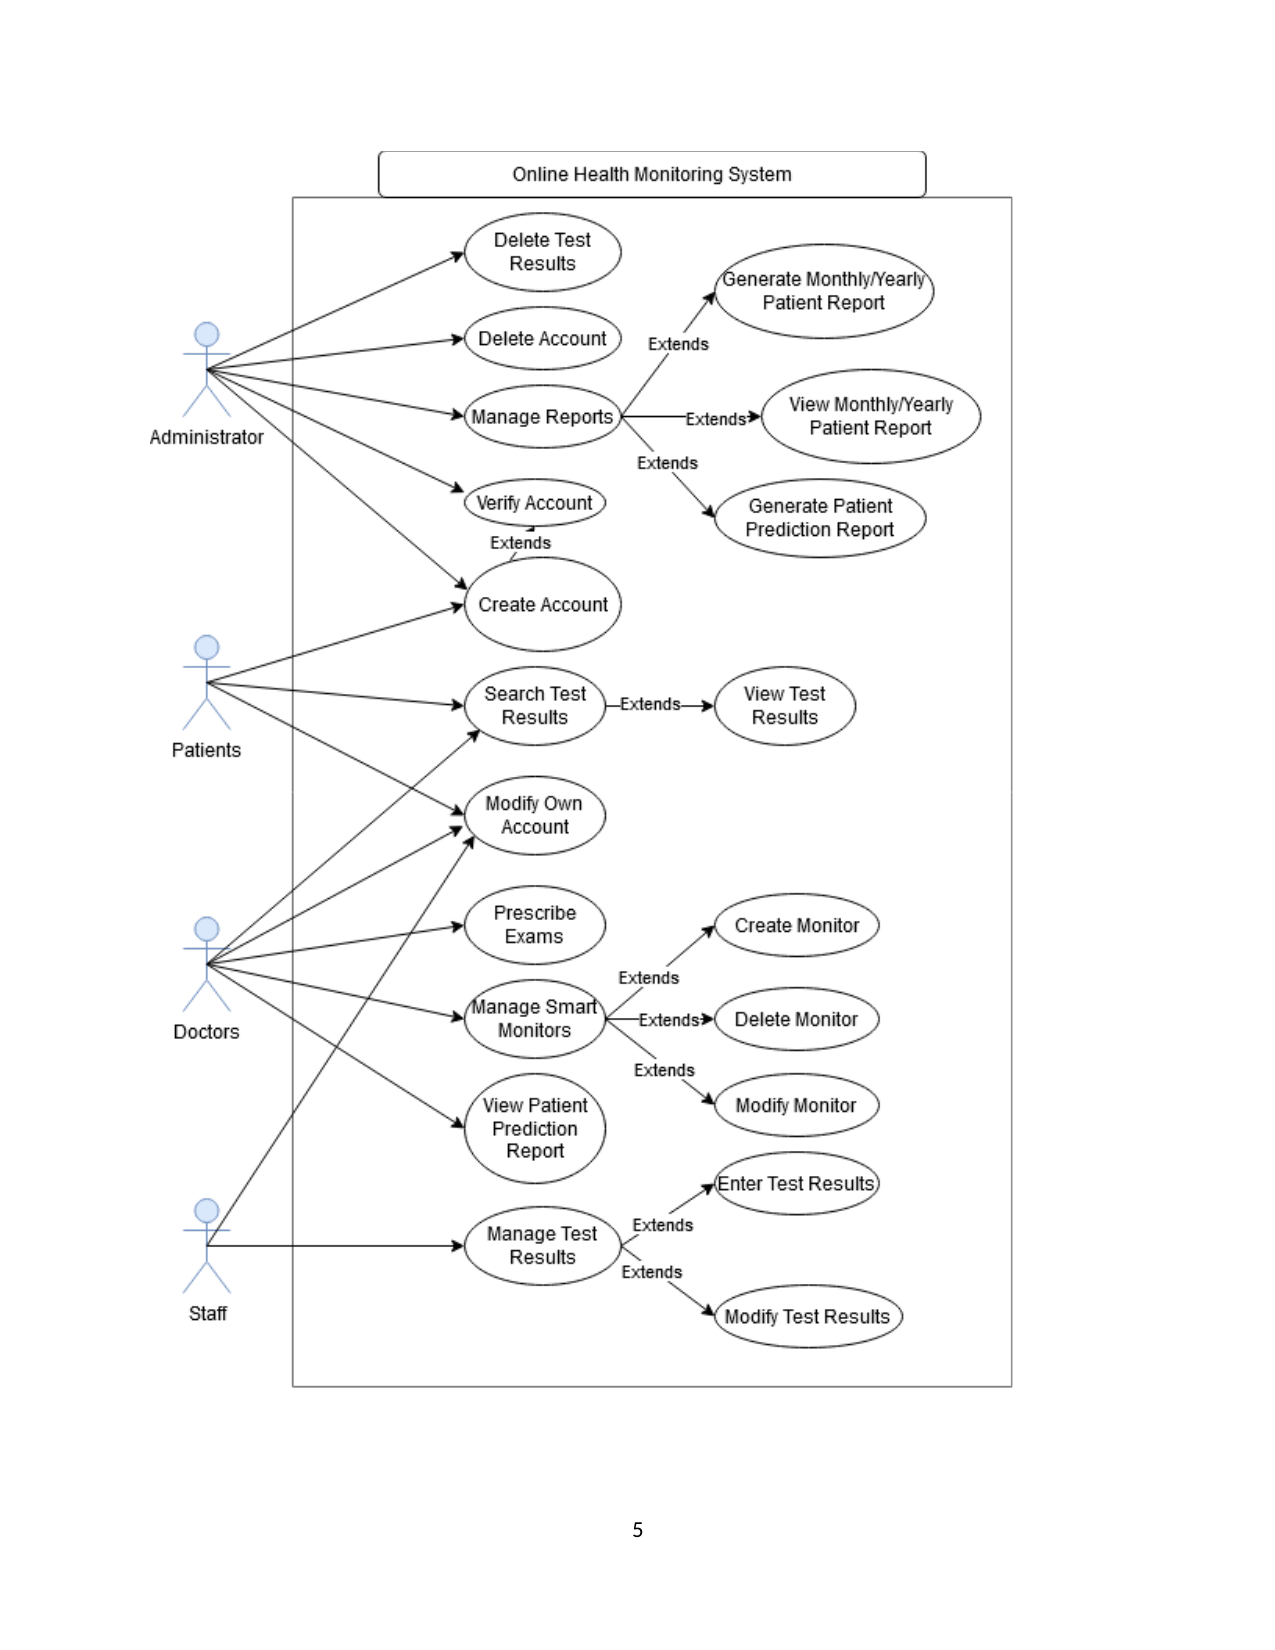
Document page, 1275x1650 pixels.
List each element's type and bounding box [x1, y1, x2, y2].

picture [150, 151, 1013, 1391]
